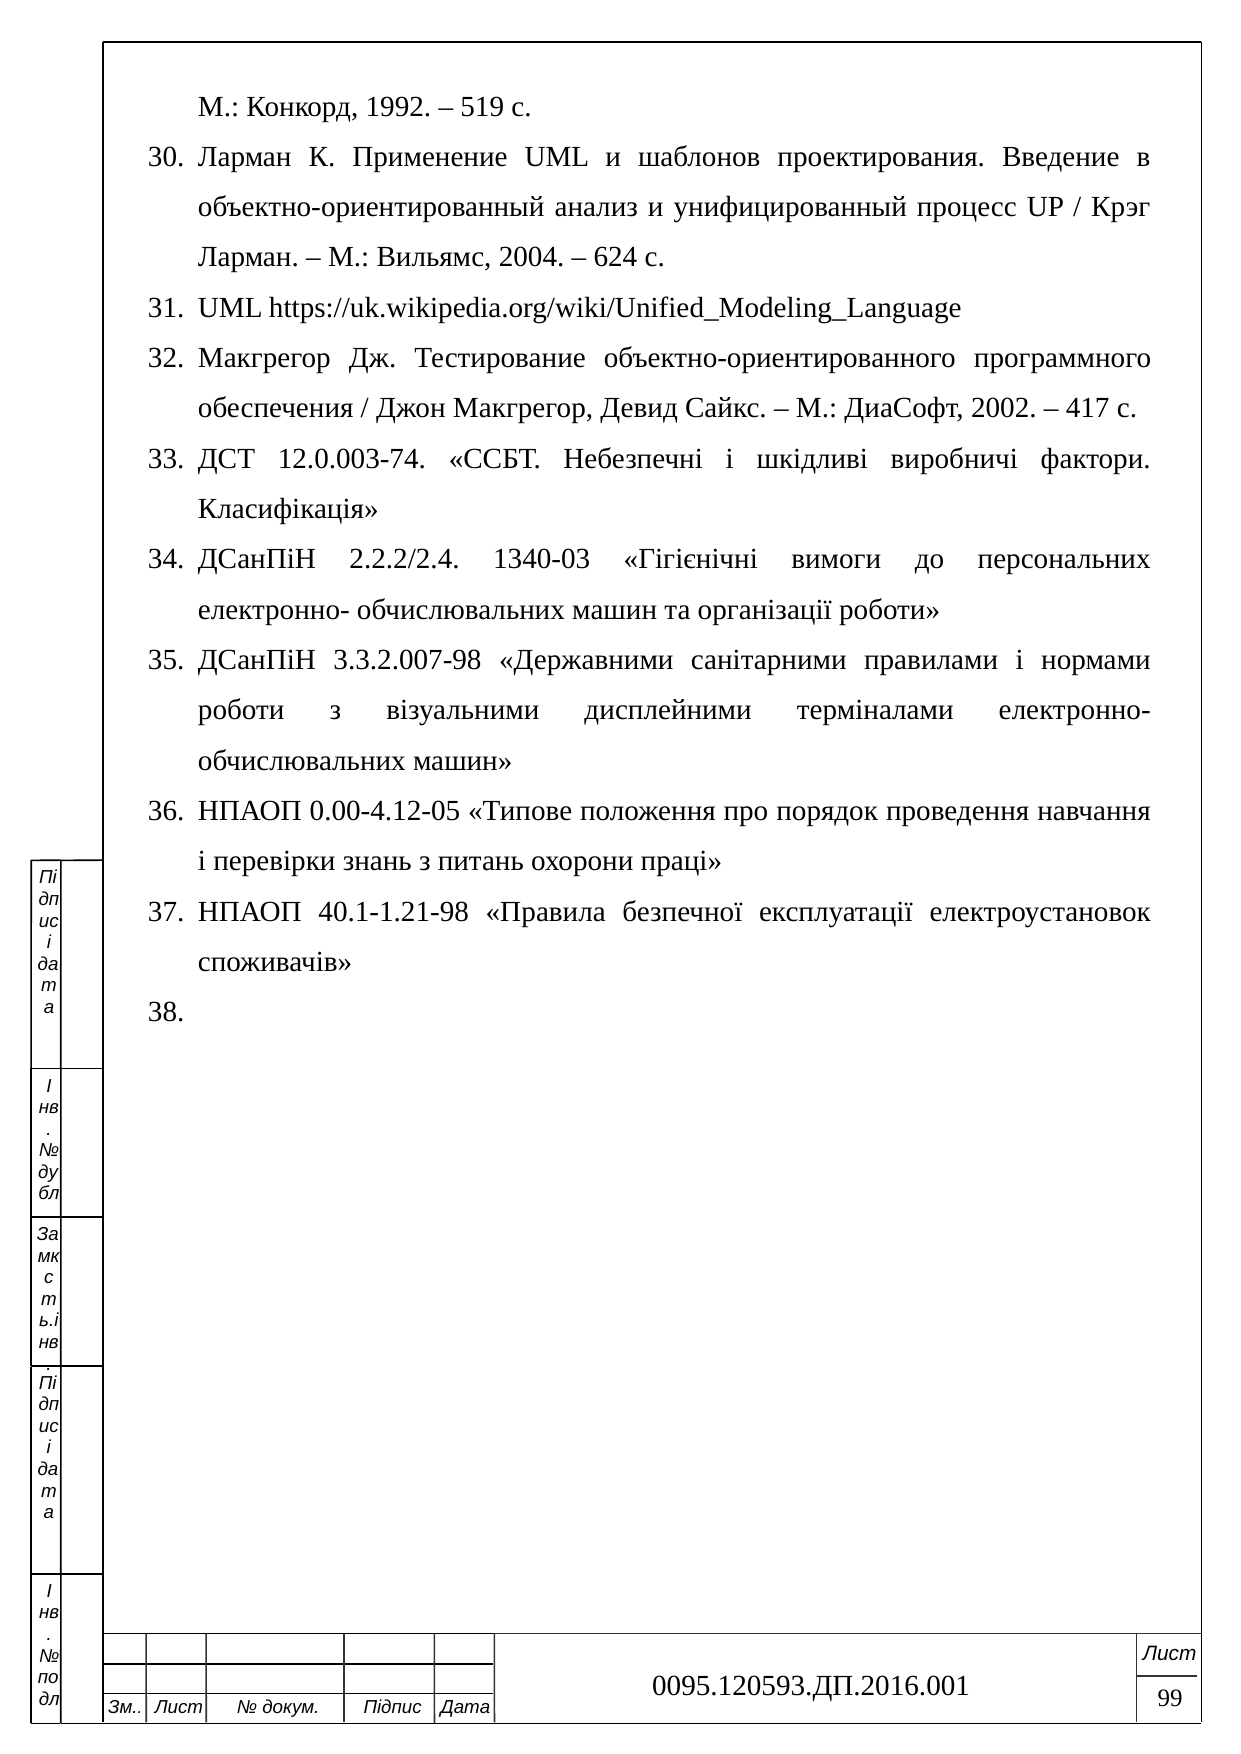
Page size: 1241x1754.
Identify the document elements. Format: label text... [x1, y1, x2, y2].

list НПАОП 0.00-4.12-05 «Типове положення про порядок проведення навчання і перевірки знань з питань охорони праці» [148, 793, 1152, 877]
list UML https://uk.wikipedia.org/wiki/Unified_Modeling_Language [148, 290, 1152, 323]
list ДСанПіН 2.2.2/2.4. 1340-03 «Гігієнічні вимоги до персональних електронно- обчислювальних машин та організації роботи» [148, 541, 1152, 625]
list НПАОП 40.1-1.21-98 «Правила безпечної експлуатації електроустановок споживачів» [148, 894, 1152, 977]
list ДСанПіН 3.3.2.007-98 «Державними санітарними правилами і нормами роботи з візуальними дисплейними терміналами електронно-обчислювальних машин» [148, 642, 1152, 776]
list Буч Г. Объектно-ориентированное проектирование с примерами / Г. Буч. – М.: Конкорд, 1992. – 519 с. [148, 89, 1152, 122]
list Макгрегор Дж. Тестирование объектно-ориентированного программного обеспечения / Джон Макгрегор, Девид Сайкс. – М.: ДиаСофт, 2002. – 417 с. [148, 340, 1152, 424]
list ДСТ 12.0.003-74. «ССБТ. Небезпечні і шкідливі виробничі фактори. Класифікація» [148, 441, 1152, 525]
